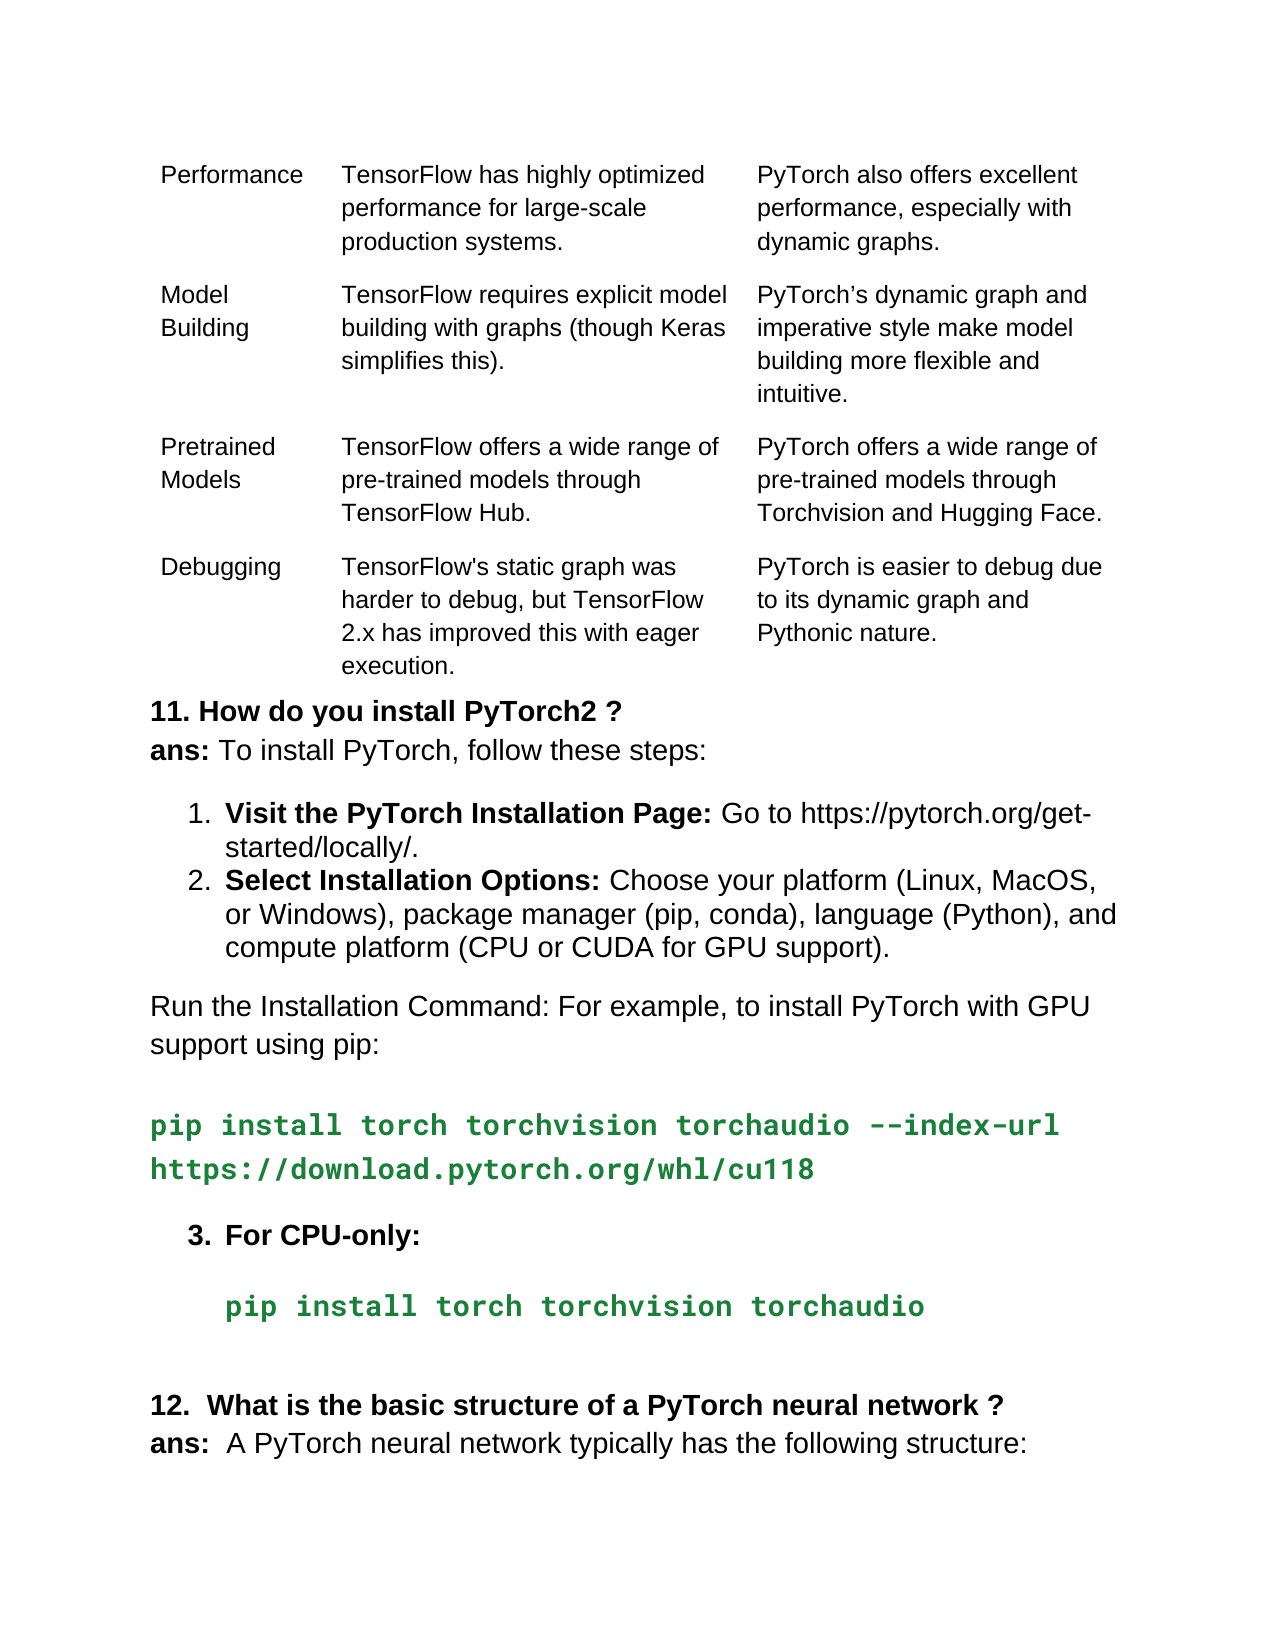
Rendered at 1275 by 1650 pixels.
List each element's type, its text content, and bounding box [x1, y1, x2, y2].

table_cell TensorFlow's static graph was harder to debug, but TensorFlow 2.x has improved this with eager execution. [331, 541, 746, 694]
table_cell PyTorch’s dynamic graph and imperative style make model building more flexible and intuitive. [746, 270, 1125, 422]
table_cell PyTorch offers a wide range of pre-trained models through Torchvision and Hugging Face. [746, 422, 1125, 541]
text 11. How do you install PyTorch2 ? [150, 694, 1125, 727]
text Run the Installation Command: For example, to install PyTorch with GPU support using pip: pip install torch torchvision torchaudio --index-url https://download.pytorch.org/whl/cu118 [150, 989, 1125, 1188]
table_cell PyTorch is easier to debug due to its dynamic graph and Pythonic nature. [746, 541, 1125, 694]
table_cell TensorFlow has highly optimized performance for large-scale production systems. [331, 150, 746, 269]
text ans: To install PyTorch, follow these steps: [150, 732, 1125, 766]
list Select Installation Options: Choose your platform (Linux, MacOS, or Windows), package manager (pip, conda), language (Python), and compute platform (CPU or CUDA for GPU support). [187, 863, 1125, 964]
list For CPU-only: pip install torch torchvision torchaudio [187, 1218, 1125, 1324]
table_cell TensorFlow requires explicit model building with graphs (though Keras simplifies this). [331, 270, 746, 422]
table_cell Pretrained Models [150, 422, 331, 541]
list Visit the PyTorch Installation Page: Go to https://pytorch.org/get-started/locally/. [187, 796, 1125, 863]
table_cell TensorFlow offers a wide range of pre-trained models through TensorFlow Hub. [331, 422, 746, 541]
table_cell Debugging [150, 541, 331, 694]
text 12. What is the basic structure of a PyTorch neural network ? [150, 1387, 1125, 1421]
table_cell PyTorch also offers excellent performance, especially with dynamic graphs. [746, 150, 1125, 269]
text ans: A PyTorch neural network typically has the following structure: [150, 1426, 1125, 1459]
table_cell Performance [150, 150, 331, 269]
table_cell Model Building [150, 270, 331, 422]
